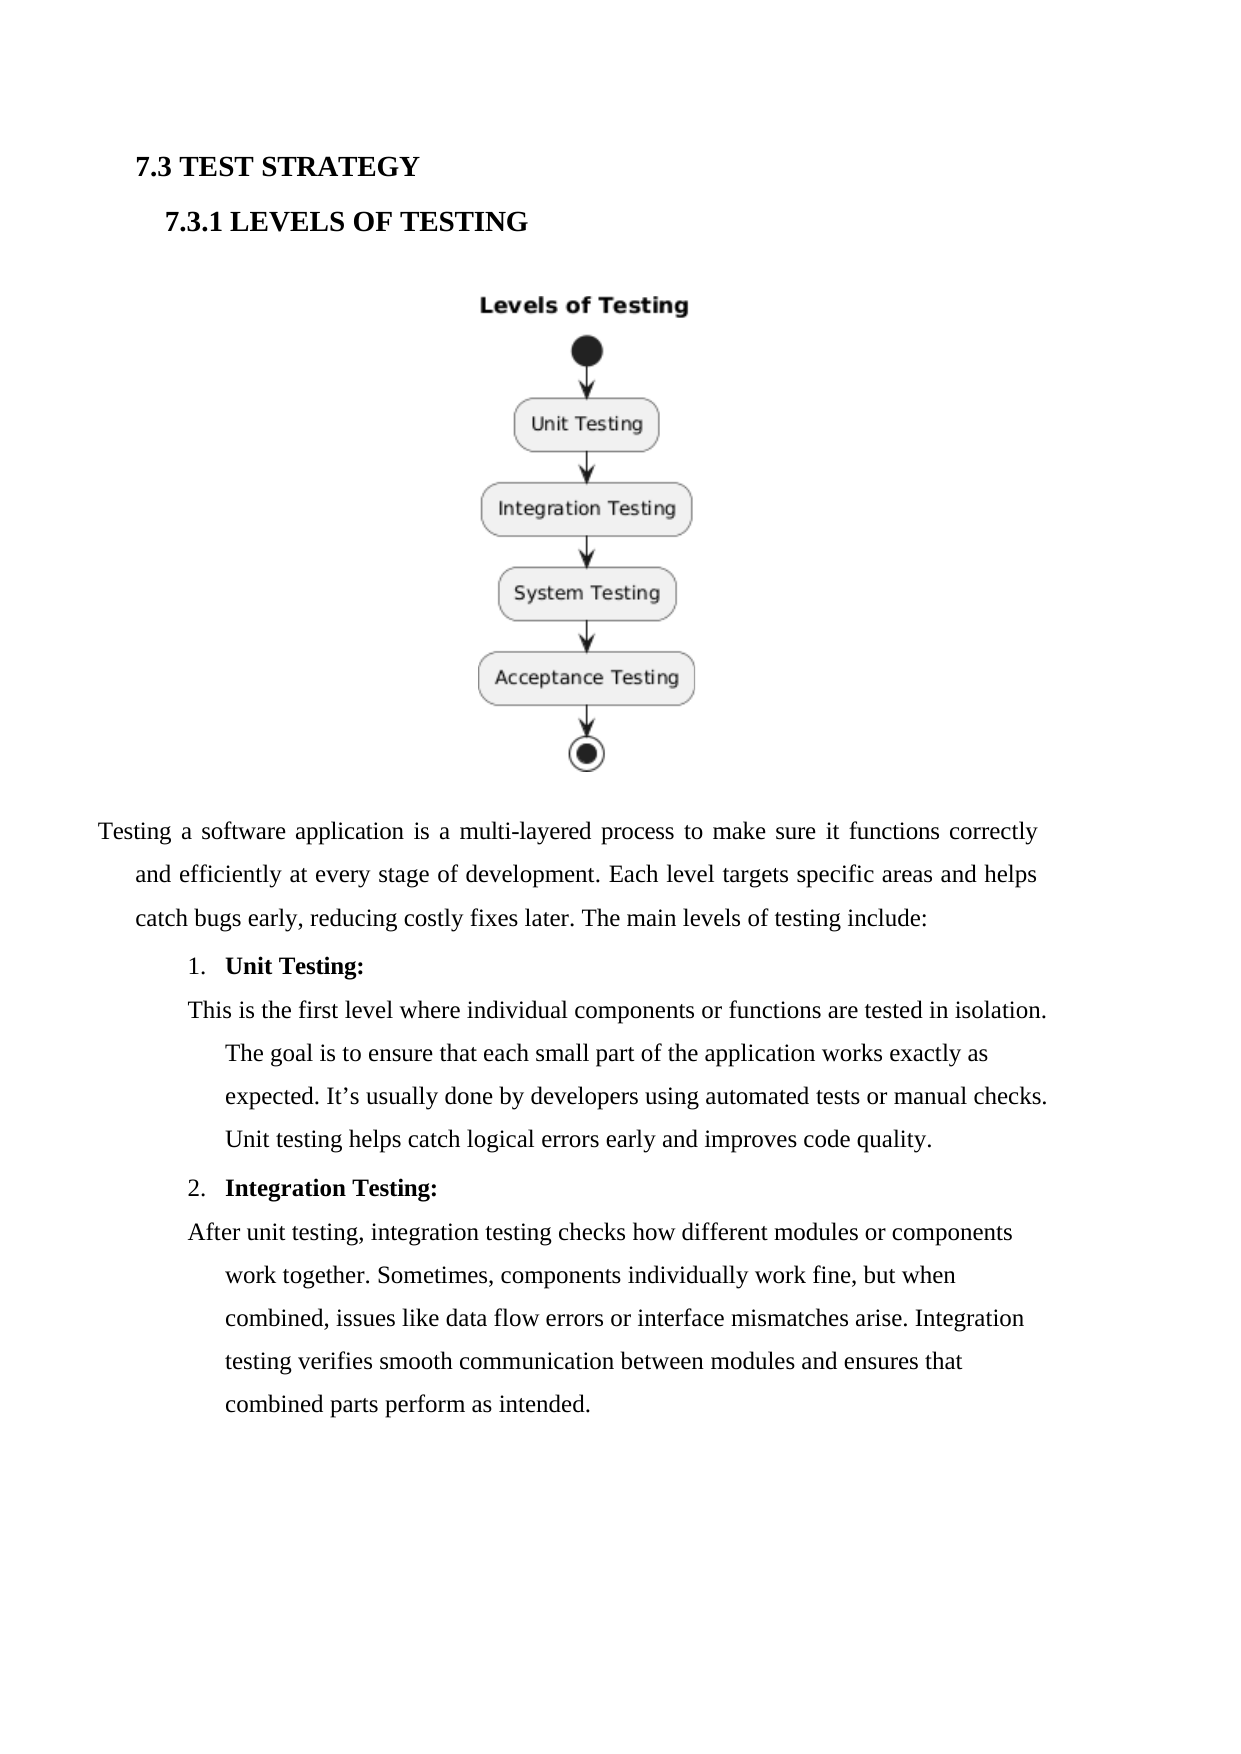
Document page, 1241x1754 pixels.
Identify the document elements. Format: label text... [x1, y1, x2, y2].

picture [478, 296, 696, 772]
text After unit testing, integration testing checks how different modules or components work together. Sometimes, components individually work fine, but when combined, issues like data flow errors or interface mismatches arise. Integration testing verifies smooth communication between modules and ensures that combined parts perform as intended. [187, 1217, 1031, 1418]
subtitle Integration Testing: [187, 1173, 1211, 1202]
subtitle LEVELS OF TESTING [164, 204, 1211, 238]
subtitle TEST STRATEGY [135, 149, 1211, 182]
text Testing a software application is a multi-layered process to make sure it functions correctly and efficiently at every stage of development. Each level targets specific areas and helps catch bugs early, reducing costly fixes later. The main levels of testing include: [98, 816, 1038, 931]
text This is the first level where individual components or functions are tested in isolation. The goal is to ensure that each small part of the application works exactly as expected. It’s usually done by developers using automated tests or manual checks. Unit testing helps catch logical errors early and improves code quality. [187, 995, 1050, 1153]
subtitle Unit Testing: [187, 951, 1211, 980]
